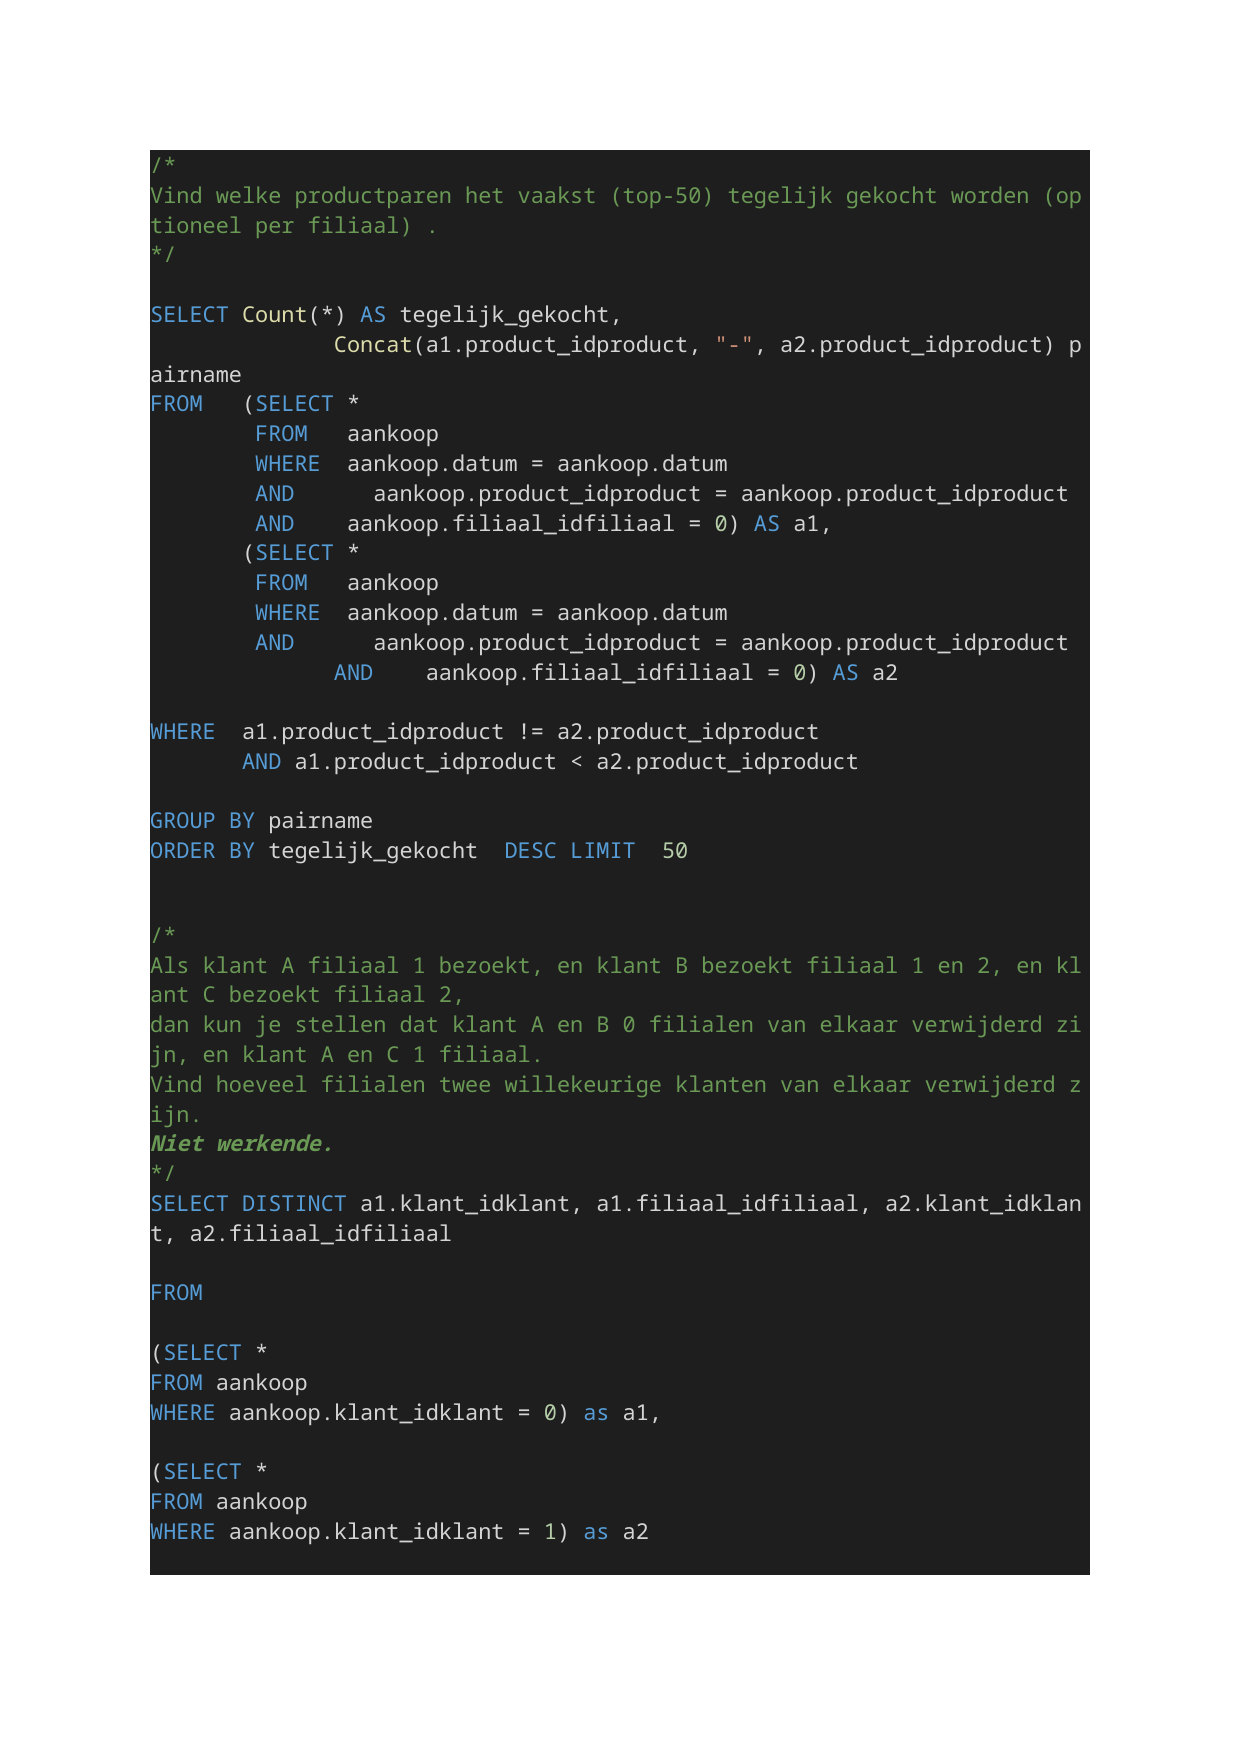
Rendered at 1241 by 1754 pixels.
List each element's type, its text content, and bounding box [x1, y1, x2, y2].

text FROM aankoop [150, 418, 1090, 448]
text Concat(a1.product_idproduct, "-", a2.product_idproduct) pairname [150, 329, 1090, 388]
text (SELECT * [150, 537, 1090, 567]
text AND aankoop.product_idproduct = aankoop.product_idproduct [150, 478, 1090, 507]
text GROUP BY pairname [150, 805, 1090, 835]
text SELECT DISTINCT a1.klant_idklant, a1.filiaal_idfiliaal, a2.klant_idklant, a2.filiaal_idfiliaal [150, 1188, 1090, 1247]
text WHERE aankoop.klant_idklant = 1) as a2 [150, 1516, 1090, 1545]
text FROM aankoop [150, 567, 1090, 597]
text FROM aankoop [150, 1486, 1090, 1516]
text WHERE aankoop.datum = aankoop.datum [150, 448, 1090, 478]
text (SELECT * [150, 1456, 1090, 1486]
text Vind welke productparen het vaakst (top-50) tegelijk gekocht worden (optioneel per filiaal) . [150, 180, 1090, 239]
text WHERE a1.product_idproduct != a2.product_idproduct [150, 716, 1090, 746]
text FROM [150, 1277, 1090, 1307]
text */ [150, 1158, 1090, 1188]
text SELECT Count(*) AS tegelijk_gekocht, [150, 299, 1090, 329]
text (SELECT * [150, 1337, 1090, 1367]
text /* [150, 920, 1090, 949]
text Vind hoeveel filialen twee willekeurige klanten van elkaar verwijderd zijn. [150, 1069, 1090, 1128]
text AND a1.product_idproduct < a2.product_idproduct [150, 746, 1090, 776]
text /* [150, 150, 1090, 180]
text FROM (SELECT * [150, 388, 1090, 418]
text dan kun je stellen dat klant A en B 0 filialen van elkaar verwijderd zijn, en klant A en C 1 filiaal. [150, 1009, 1090, 1069]
text */ [150, 239, 1090, 269]
text AND aankoop.filiaal_idfiliaal = 0) AS a2 [150, 656, 1090, 686]
text WHERE aankoop.datum = aankoop.datum [150, 597, 1090, 627]
text ORDER BY tegelijk_gekocht DESC LIMIT 50 [150, 835, 1090, 865]
text Niet werkende. [150, 1128, 1090, 1158]
text Als klant A filiaal 1 bezoekt, en klant B bezoekt filiaal 1 en 2, en klant C bezoekt filiaal 2, [150, 949, 1090, 1009]
text FROM aankoop [150, 1367, 1090, 1396]
text AND aankoop.product_idproduct = aankoop.product_idproduct [150, 627, 1090, 656]
text WHERE aankoop.klant_idklant = 0) as a1, [150, 1396, 1090, 1426]
text AND aankoop.filiaal_idfiliaal = 0) AS a1, [150, 507, 1090, 537]
